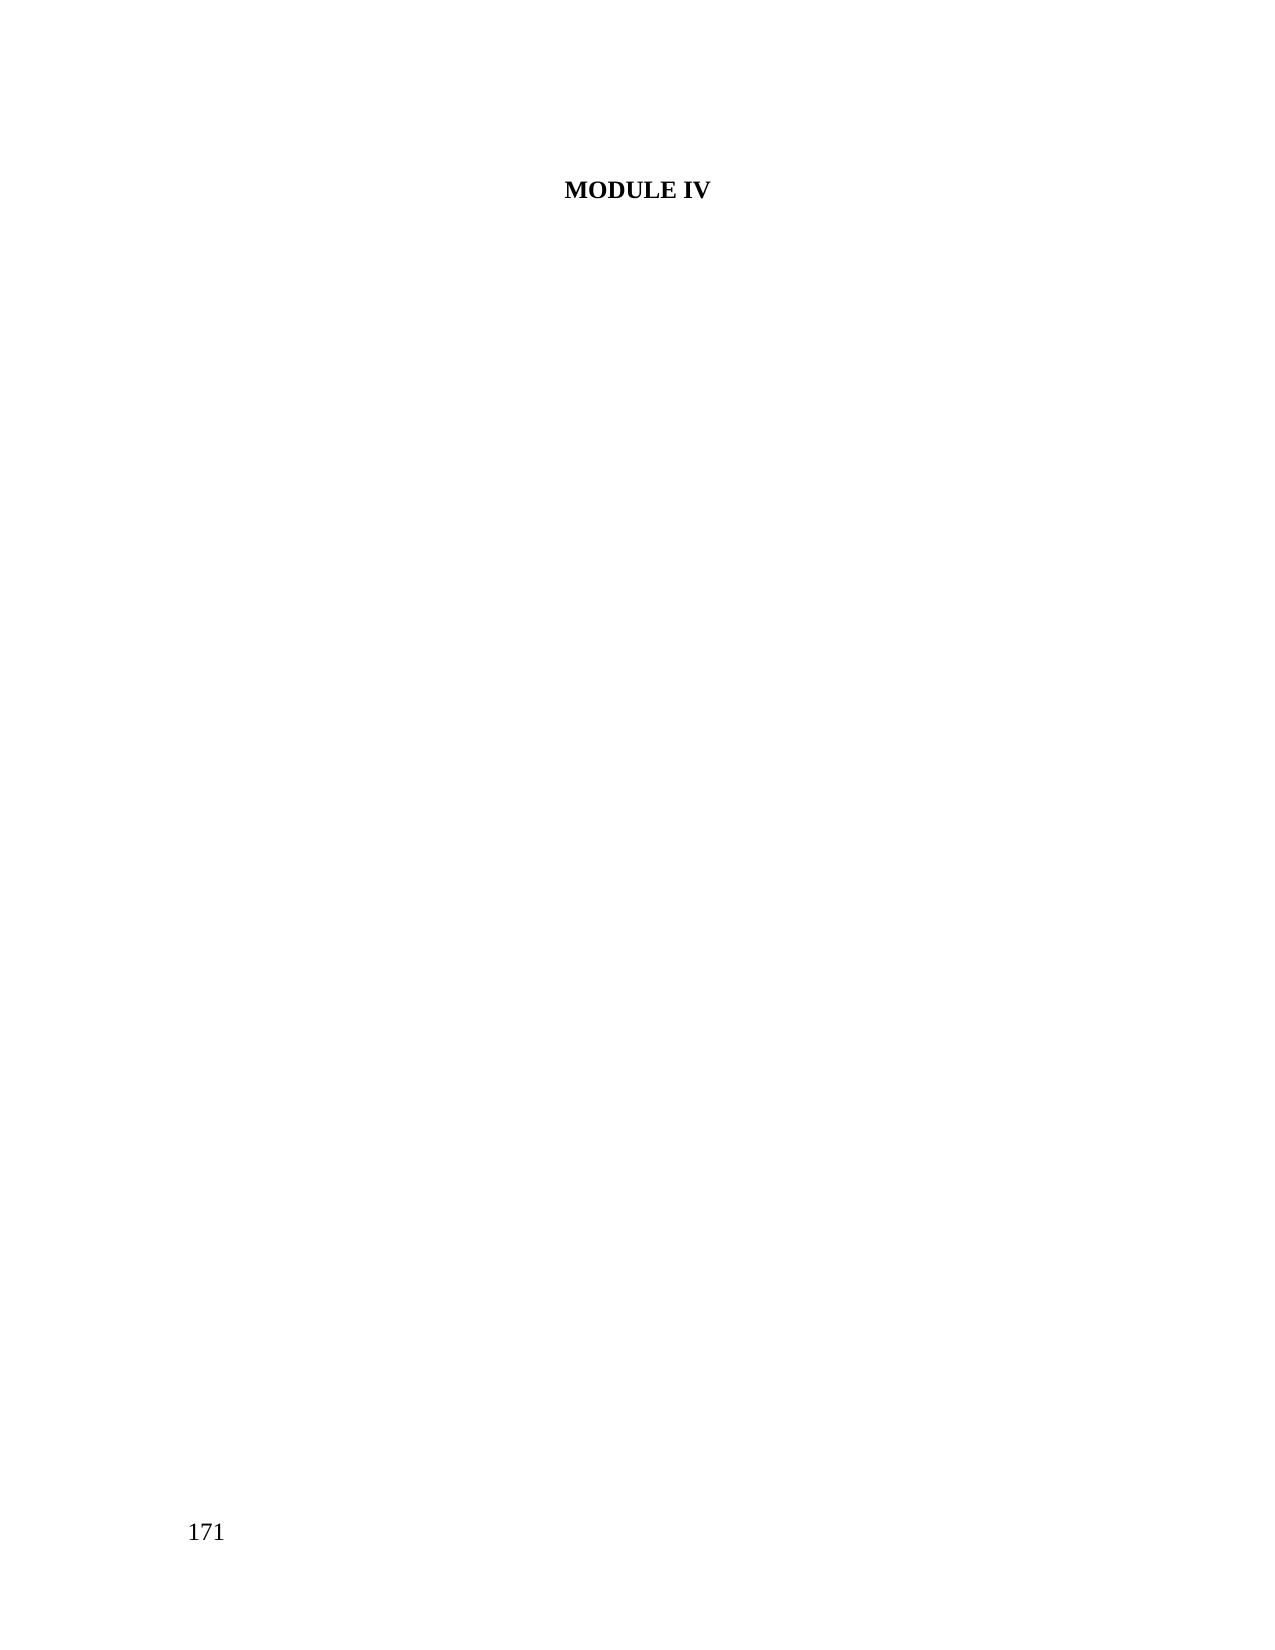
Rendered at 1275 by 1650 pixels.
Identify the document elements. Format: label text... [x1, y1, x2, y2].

subtitle MODULE IV [150, 175, 1125, 204]
